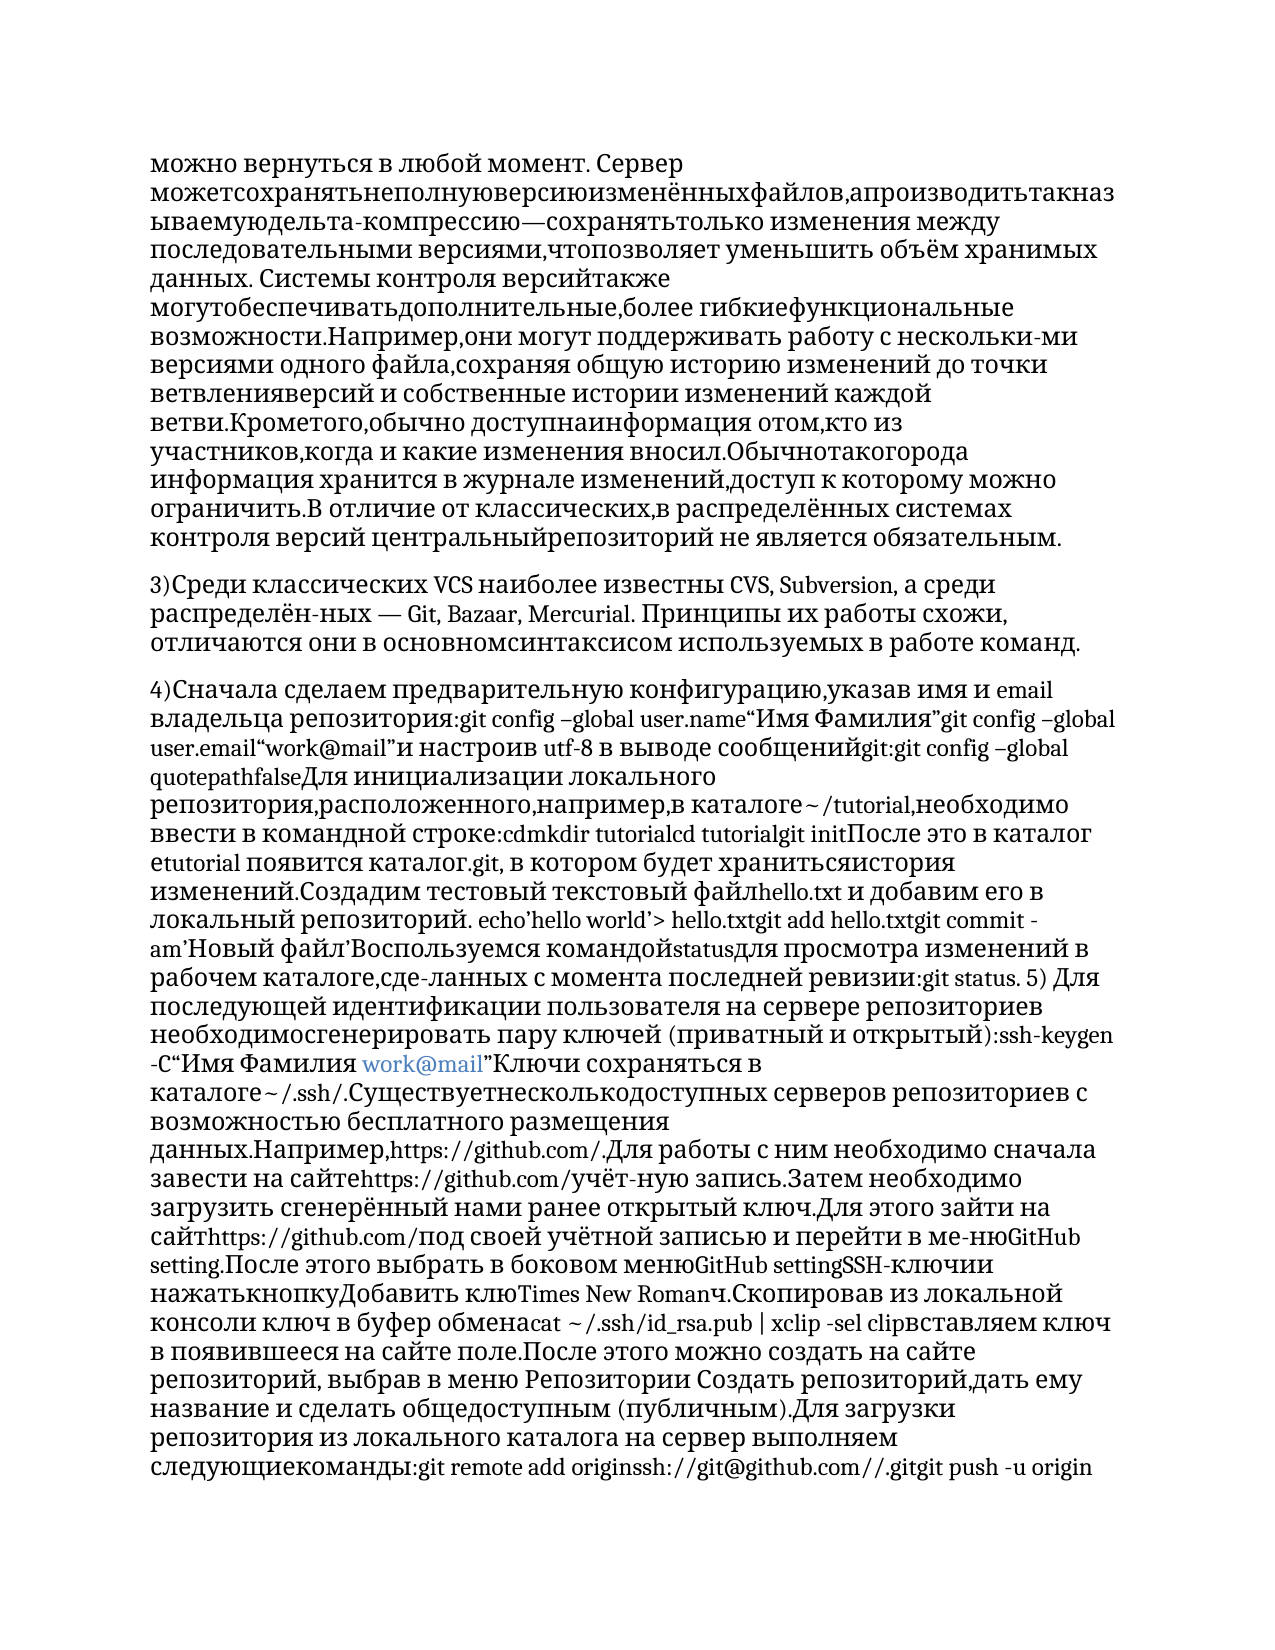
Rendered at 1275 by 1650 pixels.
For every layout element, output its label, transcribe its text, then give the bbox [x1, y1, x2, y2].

text 3)Среди классических VCS наиболее известны CVS, Subversion, а среди распределён-ных — Git, Bazaar, Mercurial. Принципы их работы схожи, отличаются они в основномсинтаксисом используемых в работе команд. [150, 571, 1125, 657]
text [150, 676, 1125, 1481]
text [150, 150, 1125, 552]
